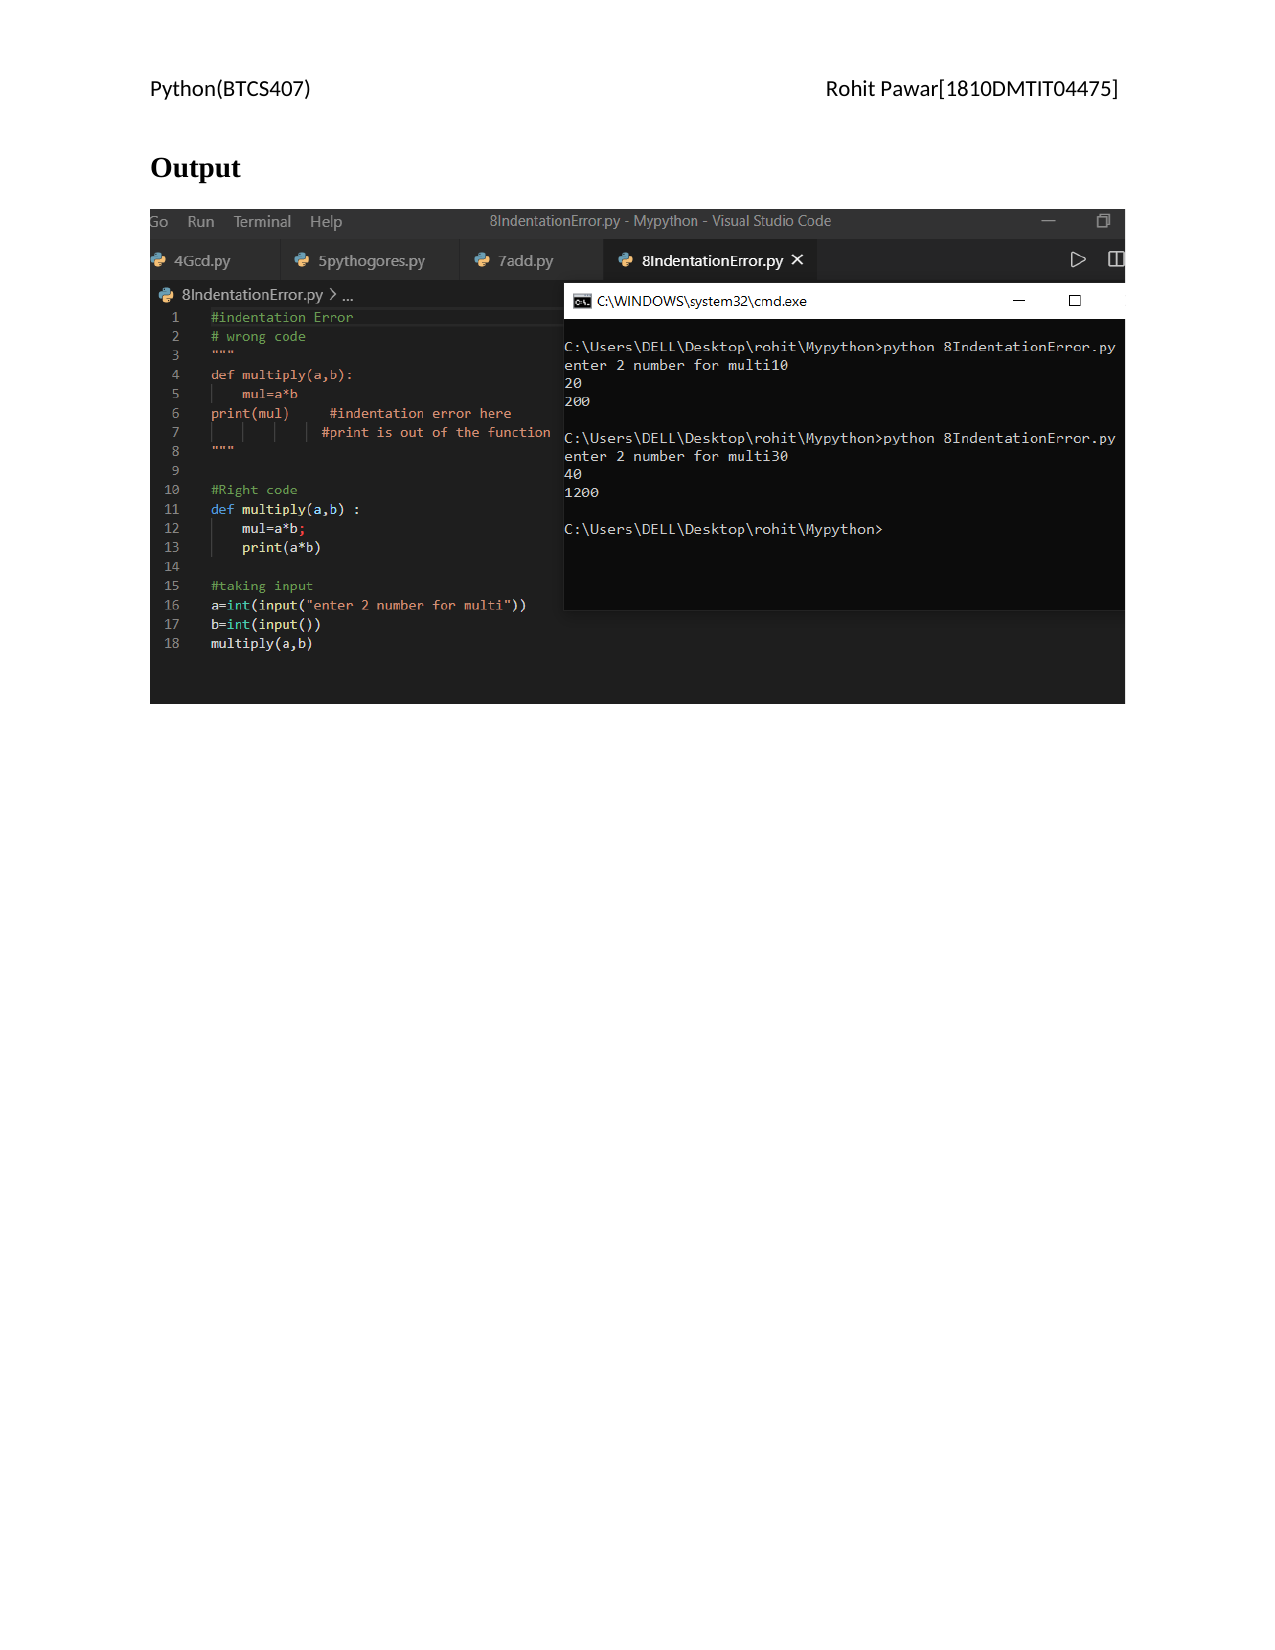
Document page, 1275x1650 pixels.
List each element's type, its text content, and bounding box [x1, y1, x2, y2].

text Output [150, 150, 1125, 183]
picture [150, 209, 1125, 704]
